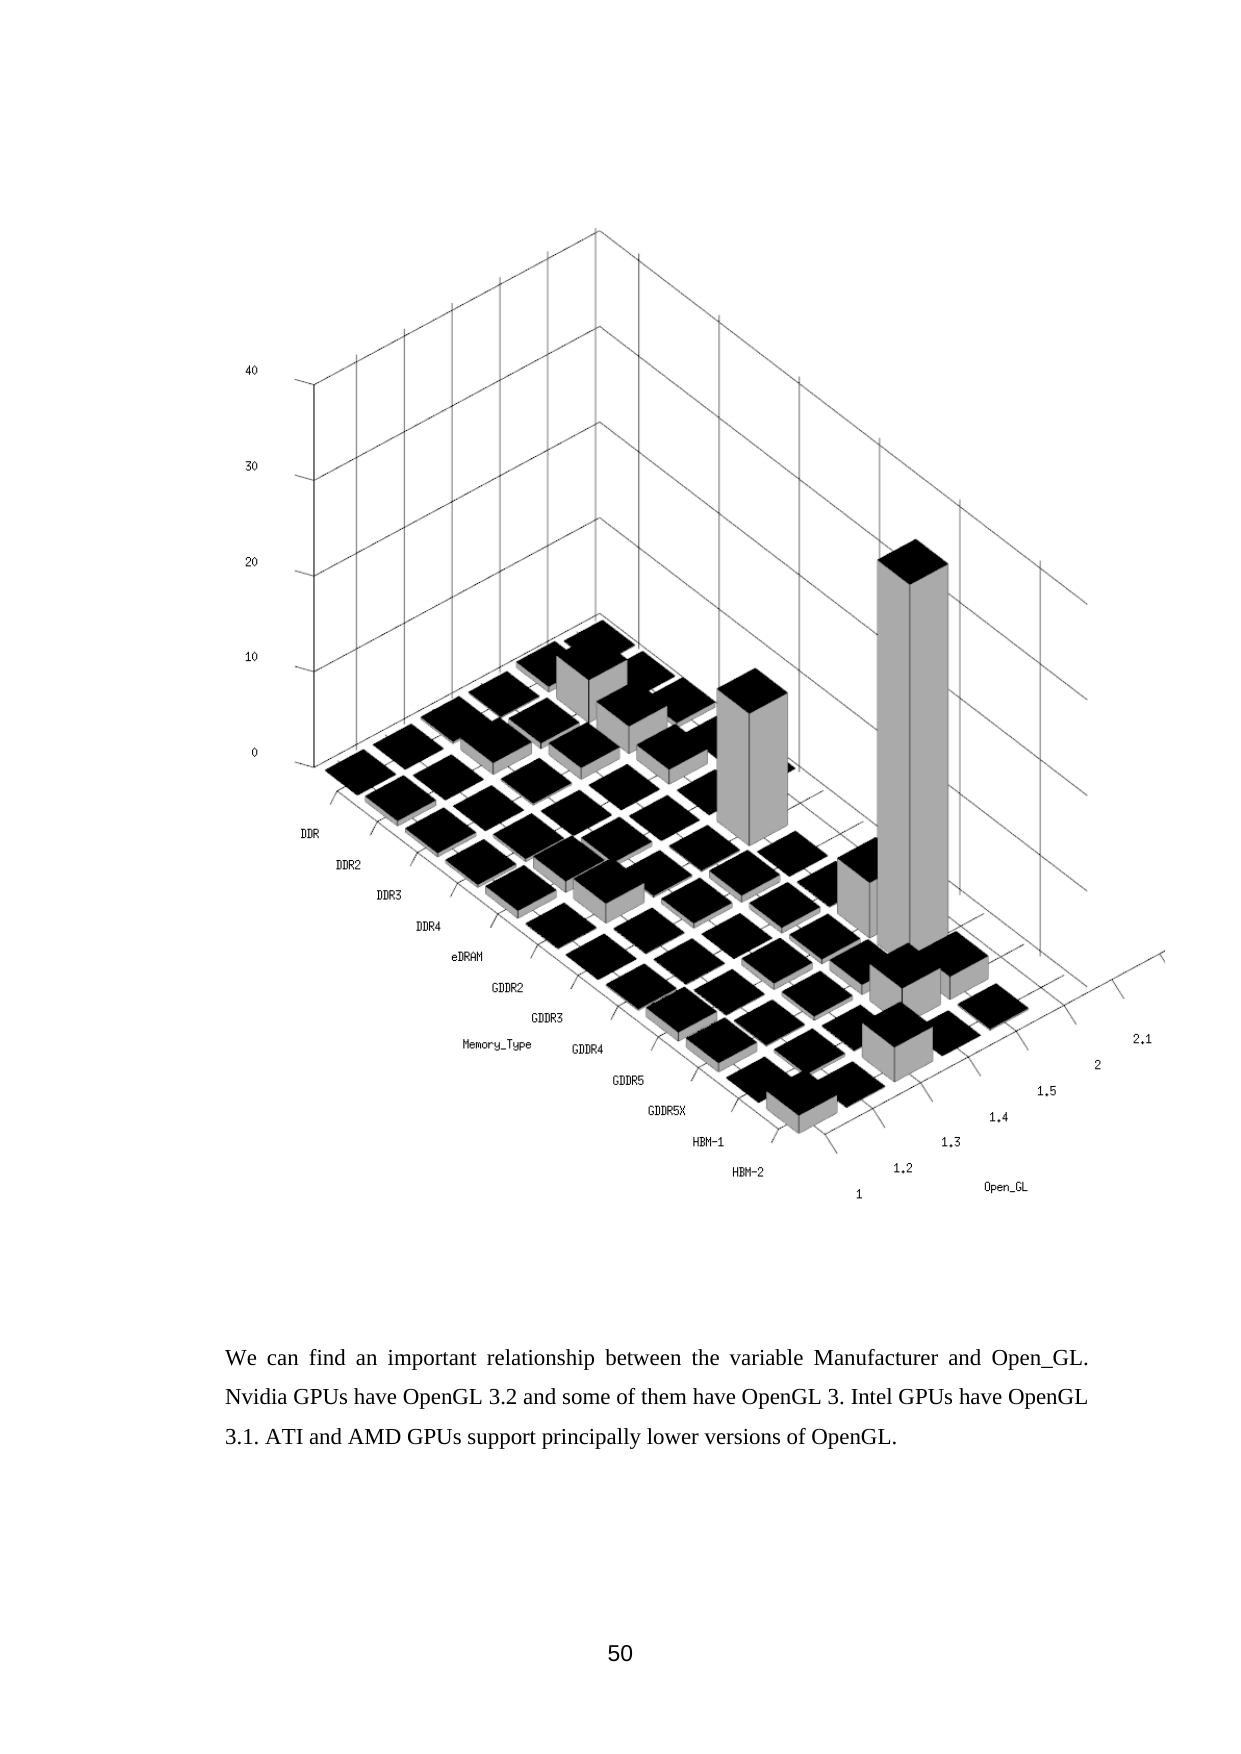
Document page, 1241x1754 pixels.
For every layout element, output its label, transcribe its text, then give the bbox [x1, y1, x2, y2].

picture [225, 228, 1166, 1213]
text We can find an important relationship between the variable Manufacturer and Open_GL. Nvidia GPUs have OpenGL 3.2 and some of them have OpenGL 3. Intel GPUs have OpenGL 3.1. ATI and AMD GPUs support principally lower versions of OpenGL. [225, 1344, 1090, 1449]
